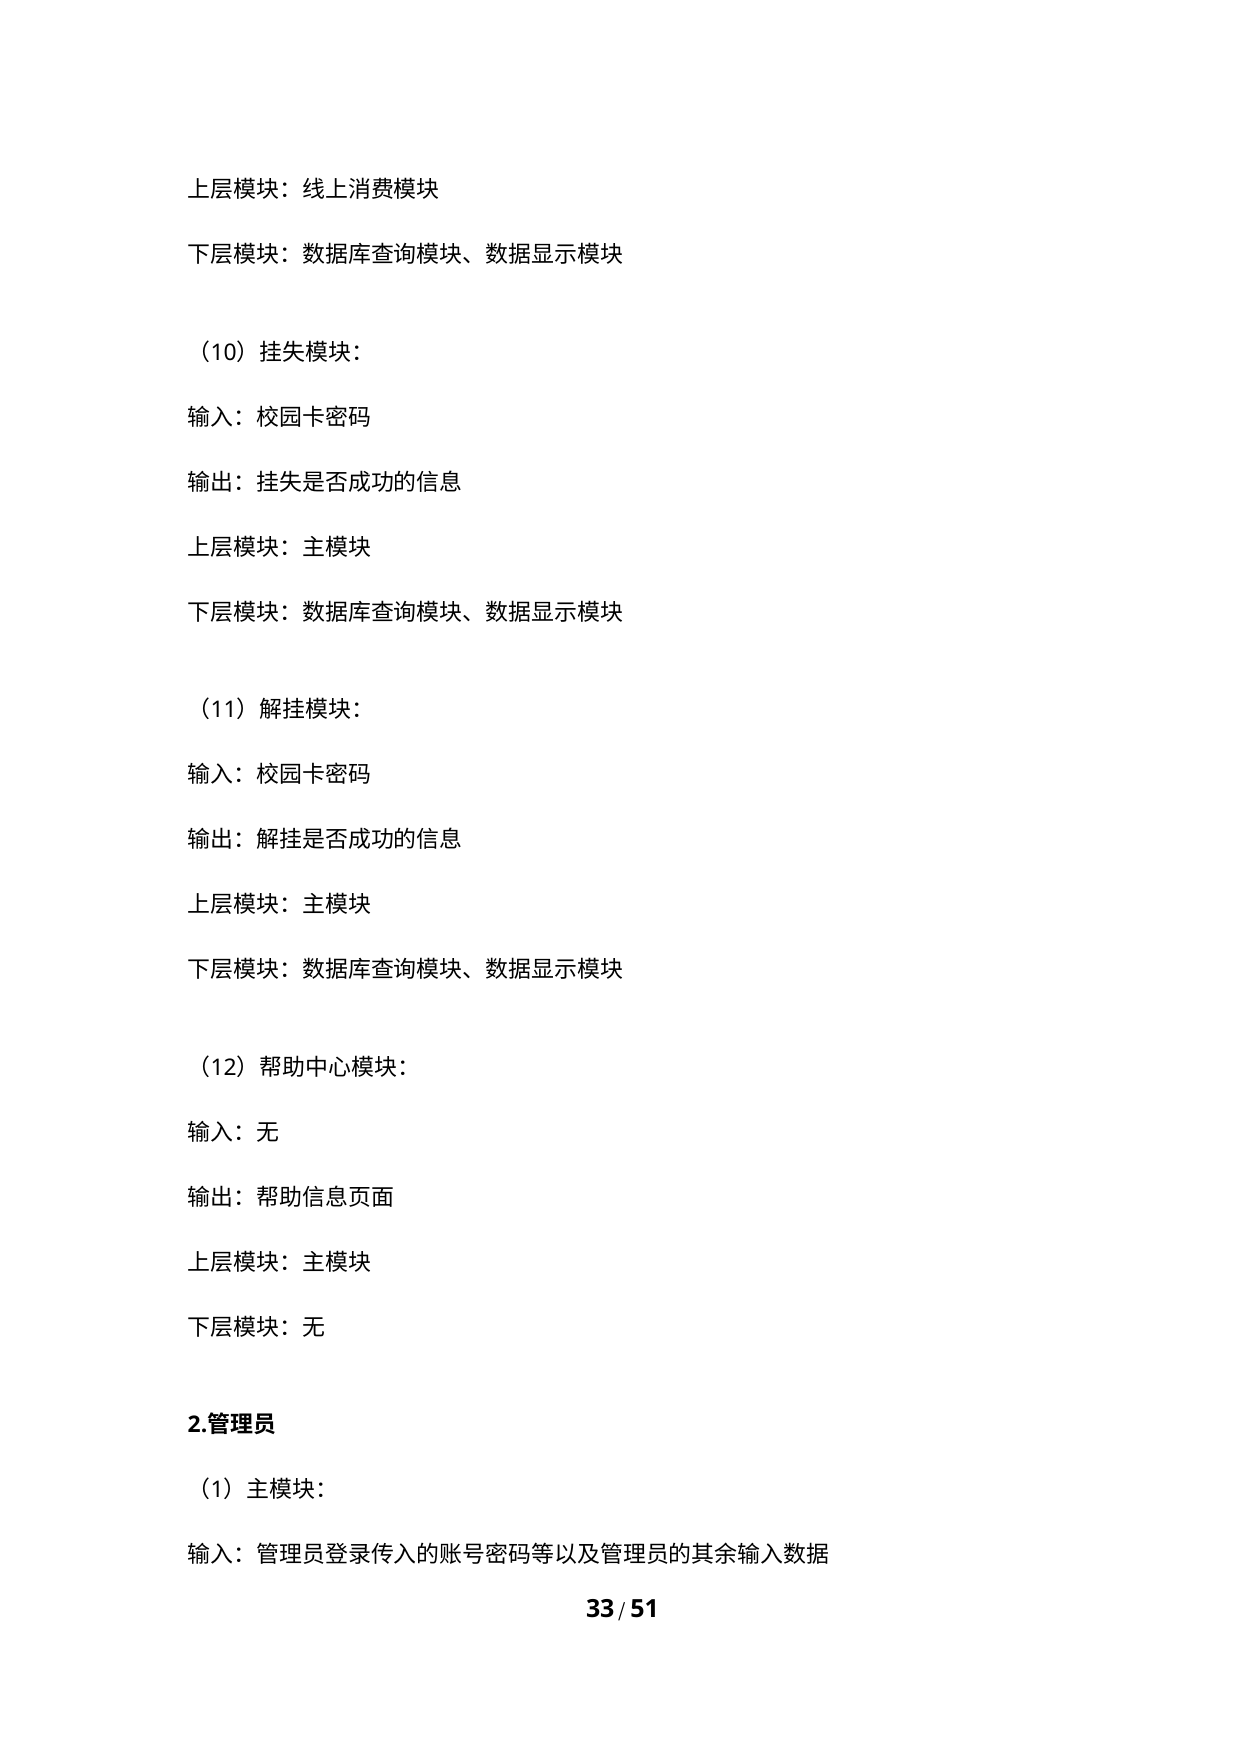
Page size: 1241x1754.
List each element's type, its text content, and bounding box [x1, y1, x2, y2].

text 下层模块：数据库查询模块、数据显示模块 [187, 936, 1053, 1001]
text （10）挂失模块： [187, 318, 1053, 383]
text 上层模块：线上消费模块 [187, 156, 1053, 221]
text （11）解挂模块： [187, 676, 1053, 741]
text （1）主模块： [187, 1456, 1053, 1521]
text 输出：解挂是否成功的信息 [187, 806, 1053, 871]
text 下层模块：无 [187, 1293, 1053, 1358]
text 上层模块：主模块 [187, 513, 1053, 578]
text 输入：校园卡密码 [187, 741, 1053, 806]
text 输出：帮助信息页面 [187, 1163, 1053, 1228]
text 2.管理员 [187, 1391, 1053, 1456]
text 输出：挂失是否成功的信息 [187, 448, 1053, 513]
text 输入：管理员登录传入的账号密码等以及管理员的其余输入数据 [187, 1521, 1053, 1586]
text 下层模块：数据库查询模块、数据显示模块 [187, 578, 1053, 643]
text 输入：校园卡密码 [187, 383, 1053, 448]
text （12）帮助中心模块： [187, 1033, 1053, 1098]
text 下层模块：数据库查询模块、数据显示模块 [187, 221, 1053, 286]
text 输入：无 [187, 1098, 1053, 1163]
text 上层模块：主模块 [187, 1228, 1053, 1293]
text 上层模块：主模块 [187, 871, 1053, 936]
